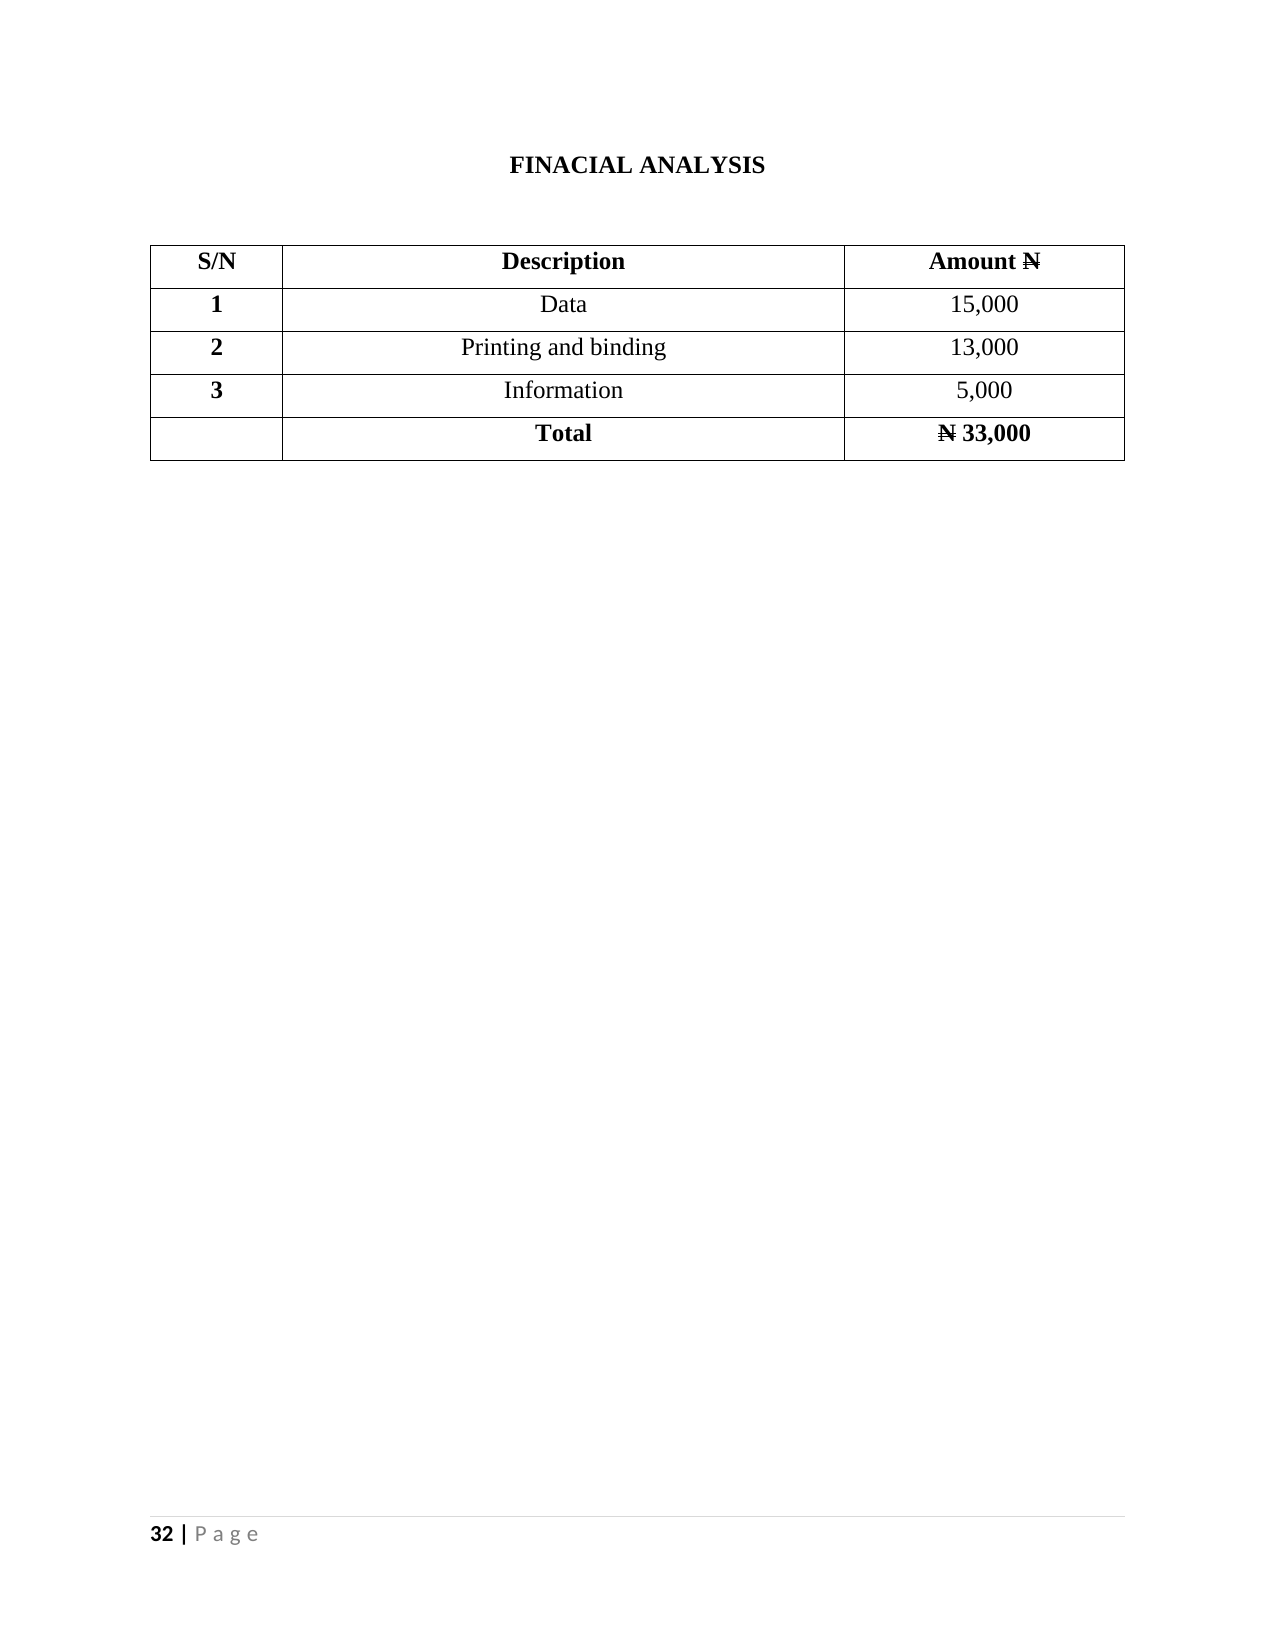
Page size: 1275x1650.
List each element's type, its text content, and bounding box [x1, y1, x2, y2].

table_header S/N [151, 246, 282, 288]
table_header Amount N [845, 246, 1124, 288]
table_cell [151, 418, 282, 460]
table_cell 5,000 [845, 375, 1124, 417]
table_cell 2 [151, 332, 282, 374]
table_cell Printing and binding [283, 332, 844, 374]
table_cell 1 [151, 289, 282, 331]
table_cell 15,000 [845, 289, 1124, 331]
table_cell 13,000 [845, 332, 1124, 374]
table_cell N 33,000 [845, 418, 1124, 460]
table_cell Total [283, 418, 844, 460]
table_header Description [283, 246, 844, 288]
table_cell Data [283, 289, 844, 331]
table_cell 3 [151, 375, 282, 417]
table_cell Information [283, 375, 844, 417]
text FINACIAL ANALYSIS [150, 150, 1125, 179]
